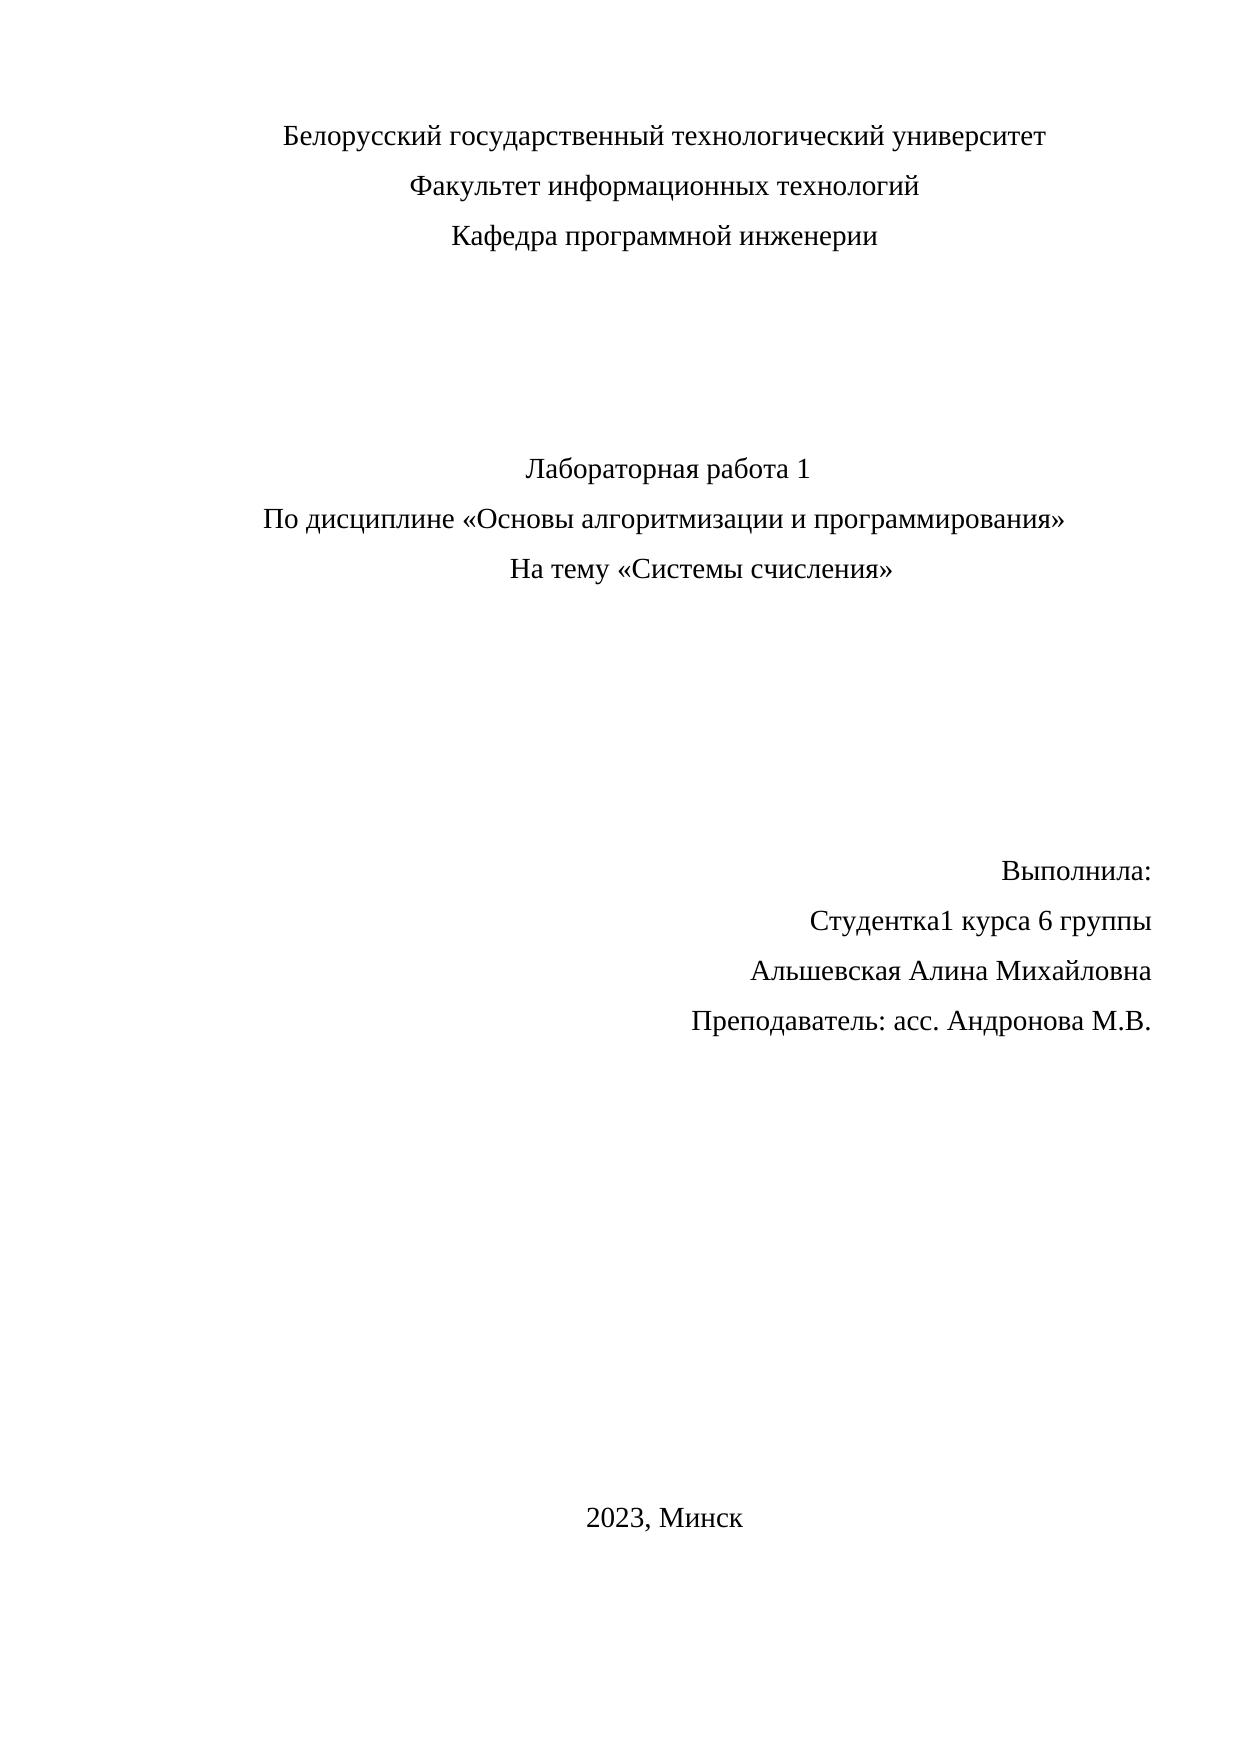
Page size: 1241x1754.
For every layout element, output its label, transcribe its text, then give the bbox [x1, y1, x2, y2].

text Выполнила: [177, 853, 1152, 886]
text По дисциплине «Основы алгоритмизации и программирования» [177, 501, 1152, 535]
text Лабораторная работа 1 [177, 451, 1152, 484]
text Кафедра программной инженерии [177, 218, 1152, 252]
text На тему «Системы счисления» [177, 551, 1152, 585]
text 2023, Минск [177, 1501, 1152, 1534]
text Преподаватель: асс. Андронова М.В. [177, 1003, 1152, 1037]
text Студентка1 курса 6 группы [177, 903, 1152, 936]
text Белорусский государственный технологический университет [177, 118, 1152, 152]
text Альшевская Алина Михайловна [177, 953, 1152, 987]
text Факультет информационных технологий [177, 168, 1152, 202]
